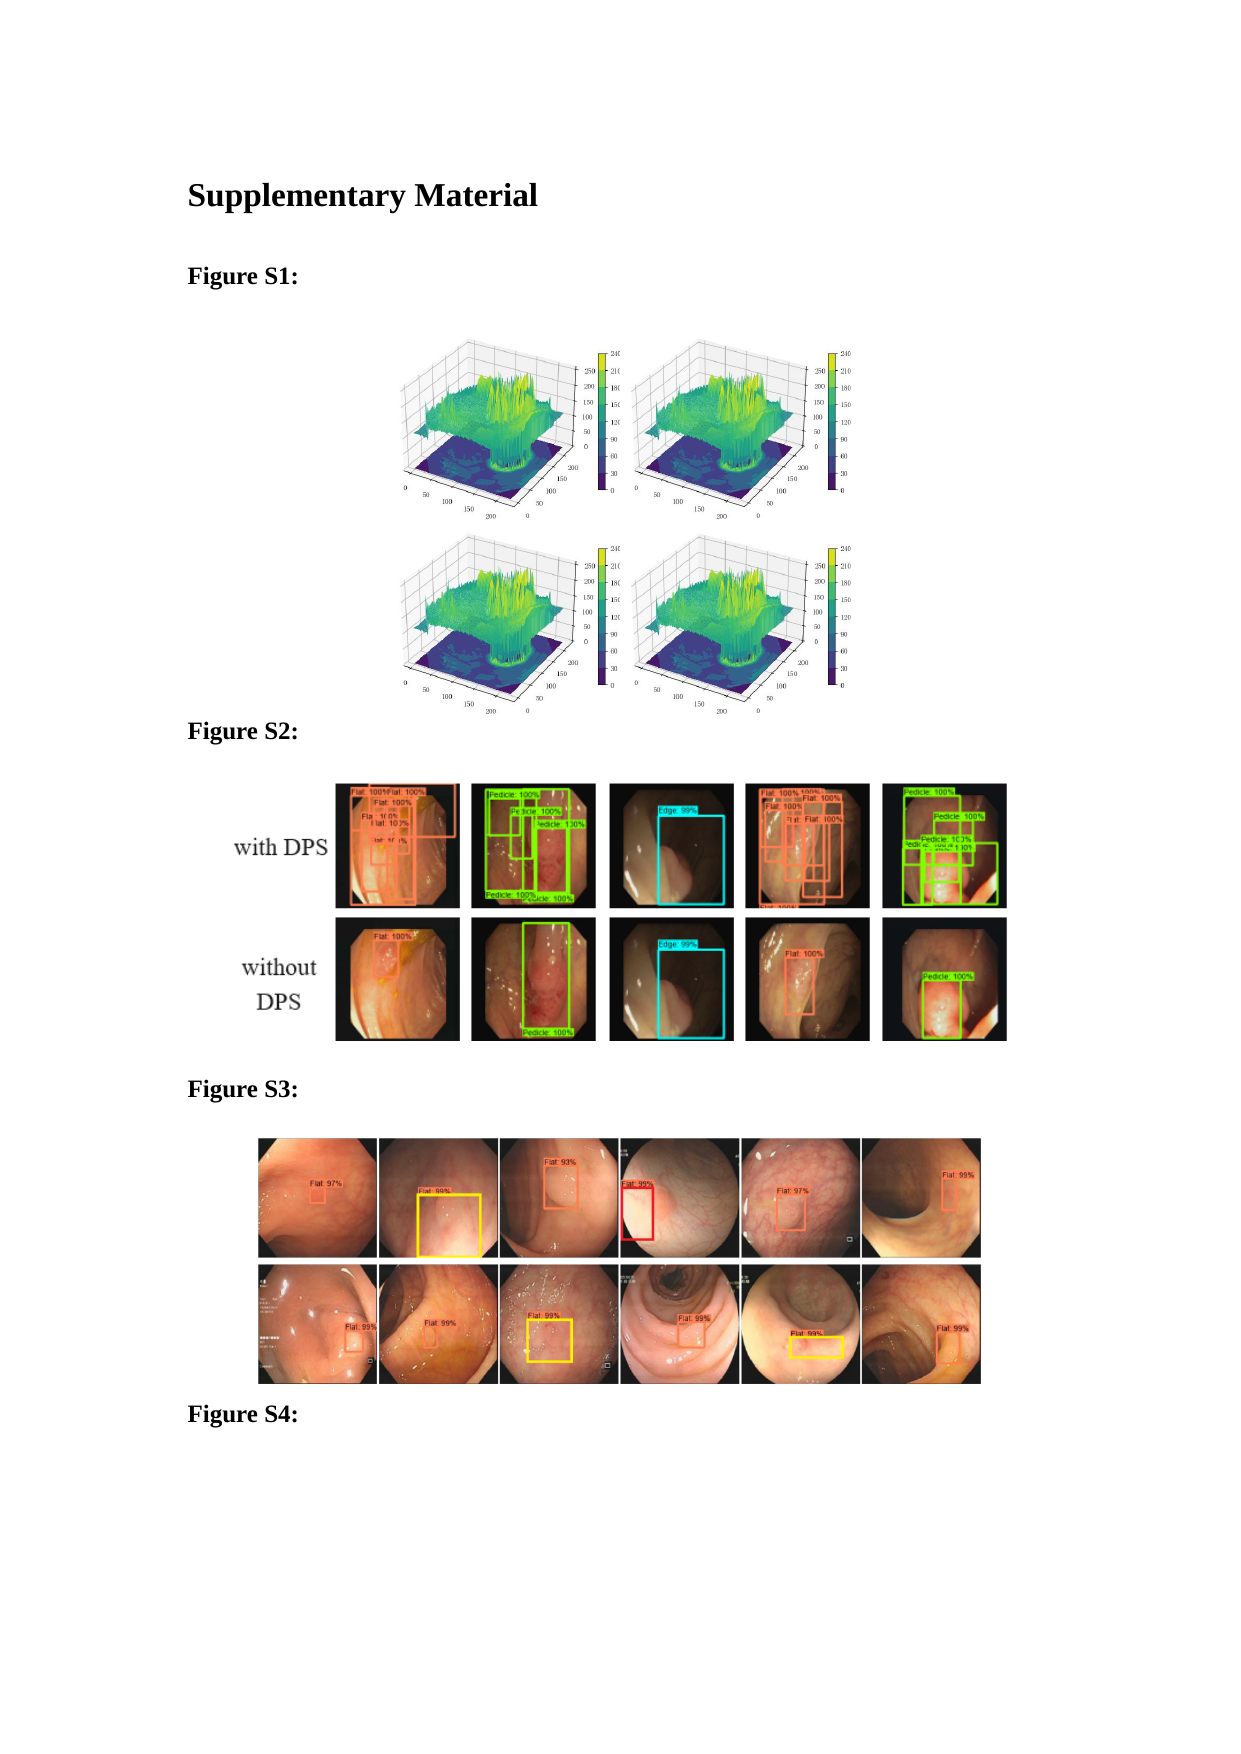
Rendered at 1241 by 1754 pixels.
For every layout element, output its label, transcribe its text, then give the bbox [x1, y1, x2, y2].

picture [232, 779, 1008, 1041]
subtitle Figure S3: [187, 1072, 1053, 1104]
text Figure S4: [187, 1397, 1053, 1429]
subtitle Figure S1: [187, 259, 1053, 292]
text Supplementary Material [187, 162, 1053, 227]
picture [256, 1137, 984, 1386]
picture [389, 324, 851, 714]
subtitle Figure S2: [187, 714, 1053, 747]
